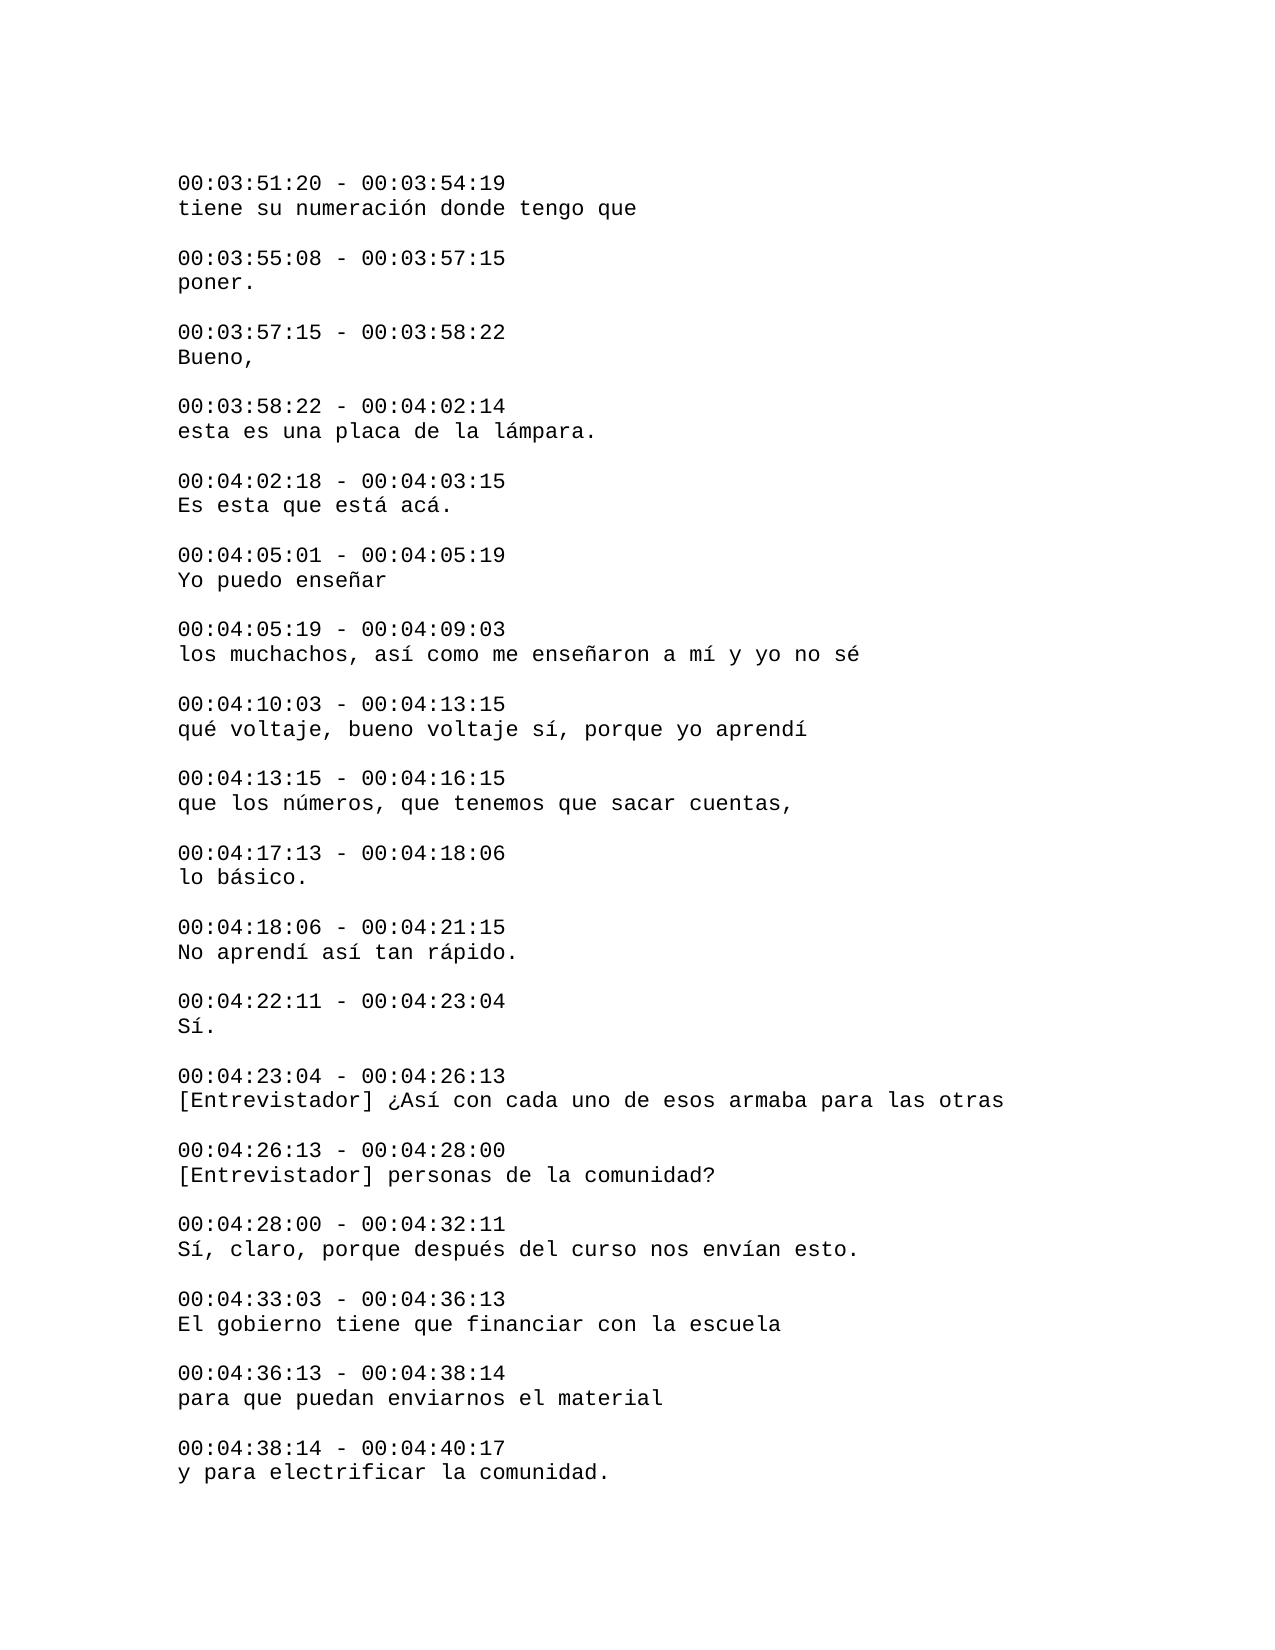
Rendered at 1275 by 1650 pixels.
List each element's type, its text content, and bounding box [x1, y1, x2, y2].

text 00:03:58:22 - 00:04:02:14 [177, 396, 1098, 420]
text 00:04:17:13 - 00:04:18:06 [177, 842, 1098, 867]
text [Entrevistador] ¿Así con cada uno de esos armaba para las otras [177, 1090, 1098, 1114]
text 00:04:13:15 - 00:04:16:15 [177, 767, 1098, 792]
text poner. [177, 272, 1098, 296]
text lo básico. [177, 867, 1098, 891]
text 00:04:10:03 - 00:04:13:15 [177, 693, 1098, 718]
text 00:04:02:18 - 00:04:03:15 [177, 470, 1098, 495]
text 00:04:22:11 - 00:04:23:04 [177, 991, 1098, 1015]
text 00:04:23:04 - 00:04:26:13 [177, 1065, 1098, 1090]
text para que puedan enviarnos el material [177, 1387, 1098, 1412]
text [Entrevistador] personas de la comunidad? [177, 1164, 1098, 1189]
text Bueno, [177, 346, 1098, 371]
text Es esta que está acá. [177, 495, 1098, 519]
text 00:04:05:01 - 00:04:05:19 [177, 544, 1098, 569]
text El gobierno tiene que financiar con la escuela [177, 1313, 1098, 1338]
text tiene su numeración donde tengo que [177, 197, 1098, 222]
text 00:03:51:20 - 00:03:54:19 [177, 172, 1098, 197]
text 00:04:18:06 - 00:04:21:15 [177, 916, 1098, 941]
text y para electrificar la comunidad. [177, 1462, 1098, 1486]
text Sí, claro, porque después del curso nos envían esto. [177, 1238, 1098, 1263]
text Sí. [177, 1015, 1098, 1040]
text 00:04:33:03 - 00:04:36:13 [177, 1288, 1098, 1313]
text que los números, que tenemos que sacar cuentas, [177, 792, 1098, 817]
text qué voltaje, bueno voltaje sí, porque yo aprendí [177, 718, 1098, 743]
text 00:04:36:13 - 00:04:38:14 [177, 1362, 1098, 1387]
text 00:03:55:08 - 00:03:57:15 [177, 247, 1098, 272]
text esta es una placa de la lámpara. [177, 420, 1098, 445]
text 00:04:38:14 - 00:04:40:17 [177, 1437, 1098, 1462]
text No aprendí así tan rápido. [177, 941, 1098, 966]
text 00:04:26:13 - 00:04:28:00 [177, 1139, 1098, 1164]
text 00:03:57:15 - 00:03:58:22 [177, 321, 1098, 346]
text los muchachos, así como me enseñaron a mí y yo no sé [177, 643, 1098, 668]
text Yo puedo enseñar [177, 569, 1098, 594]
text 00:04:05:19 - 00:04:09:03 [177, 619, 1098, 643]
text 00:04:28:00 - 00:04:32:11 [177, 1214, 1098, 1238]
